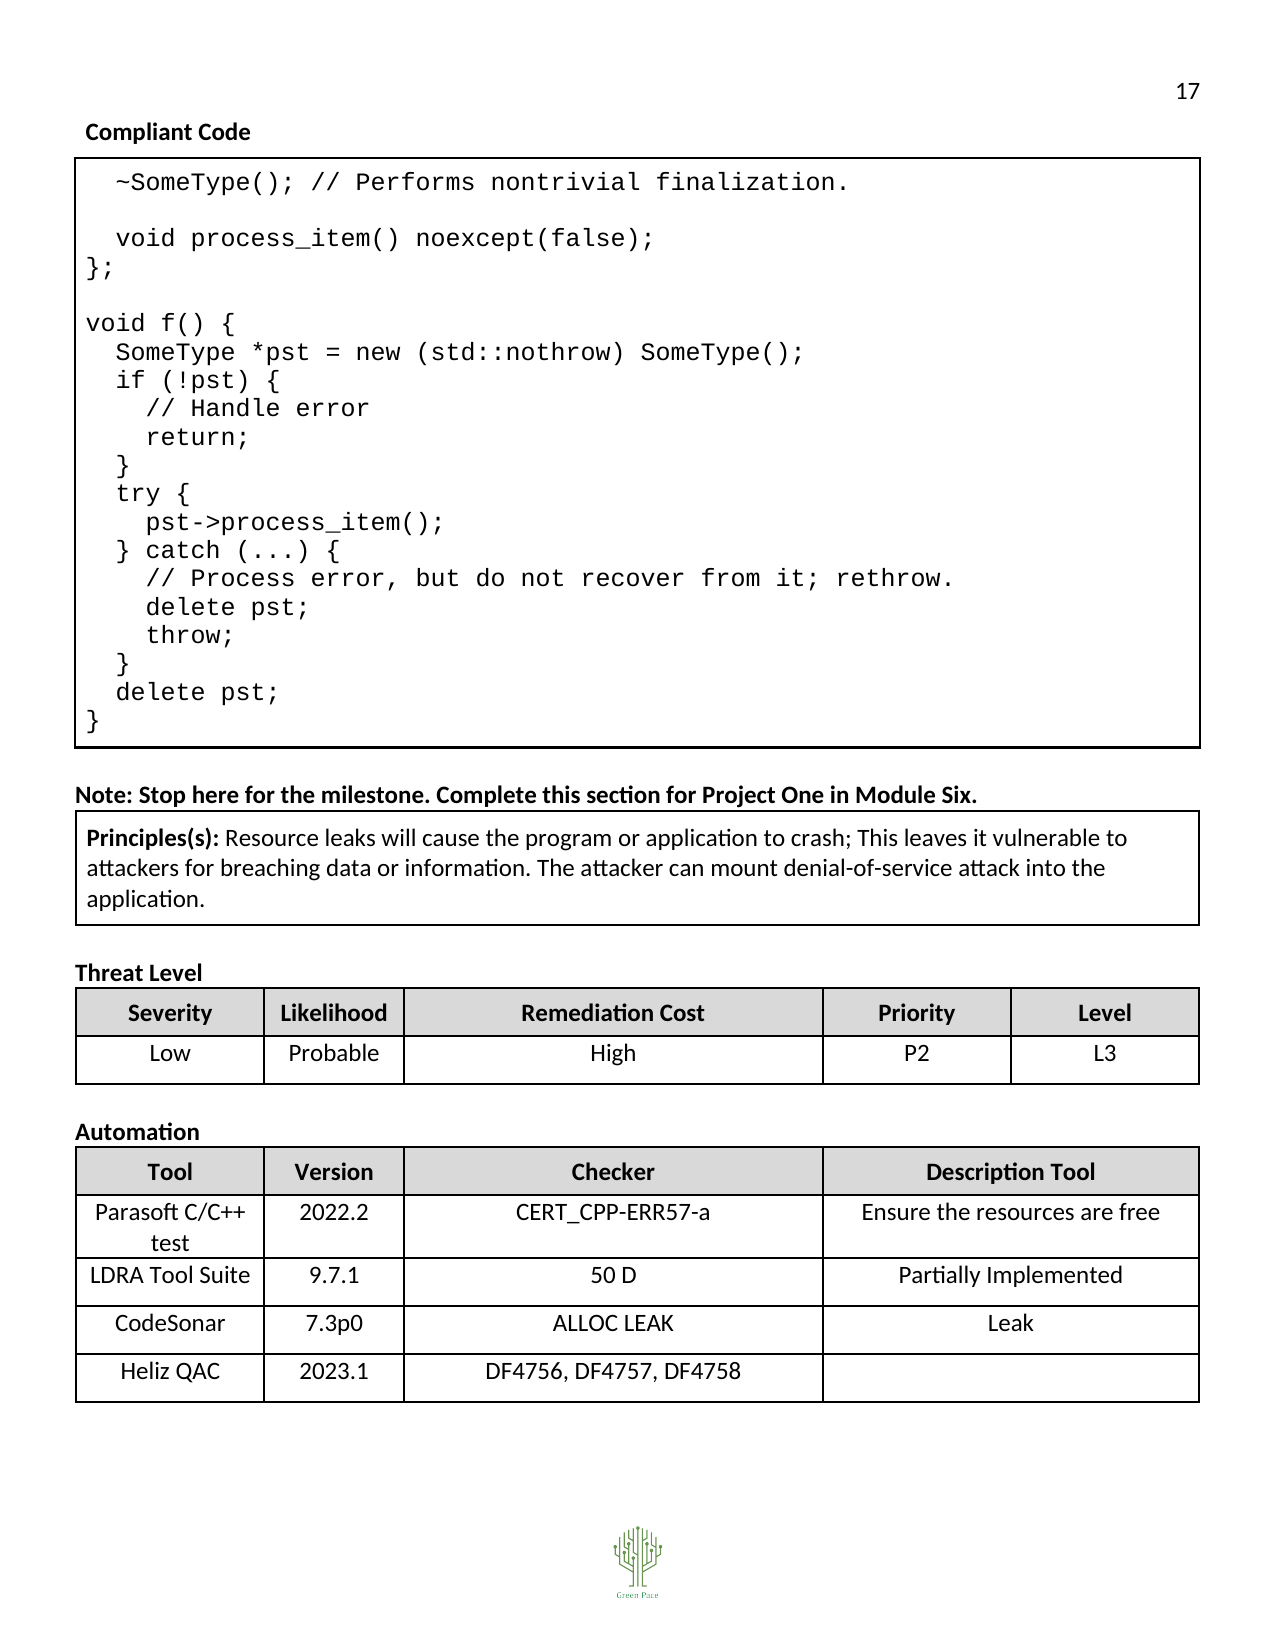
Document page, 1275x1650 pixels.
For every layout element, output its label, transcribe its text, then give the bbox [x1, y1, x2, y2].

text Note: Stop here for the milestone. Complete this section for Project One in Module Six. [75, 779, 1200, 809]
table_cell High [405, 1037, 822, 1083]
table_header Priority [824, 989, 1010, 1035]
table_cell Ensure the resources are free [824, 1196, 1198, 1257]
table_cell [76, 159, 1199, 746]
table_header Likelihood [265, 989, 403, 1035]
table_header Tool [77, 1148, 263, 1194]
table_cell Probable [265, 1037, 403, 1083]
table_cell 2023.1 [265, 1355, 403, 1401]
table_cell Parasoft C/C++ test [77, 1196, 263, 1257]
table_header Remediation Cost [405, 989, 822, 1035]
table_header Version [265, 1148, 403, 1194]
table_cell Leak [824, 1307, 1198, 1353]
table_header Principles(s): Resource leaks will cause the program or application to crash; This leaves it vulnerable to attackers for breaching data or information. The attacker can mount denial-of-service attack into the application. [77, 812, 1198, 924]
table_cell 2022.2 [265, 1196, 403, 1257]
table_cell DF4756, DF4757, DF4758 [405, 1355, 822, 1401]
table_header Checker [405, 1148, 822, 1194]
table_cell 7.3p0 [265, 1307, 403, 1353]
table_header Level [1012, 989, 1198, 1035]
table_cell Partially Implemented [824, 1259, 1198, 1305]
table_cell ALLOC LEAK [405, 1307, 822, 1353]
table_cell Heliz QAC [77, 1355, 263, 1401]
table_cell CERT_CPP-ERR57-a [405, 1196, 822, 1257]
text Threat Level [75, 957, 1200, 987]
table_cell 50 D [405, 1259, 822, 1305]
table_cell Low [77, 1037, 263, 1083]
table_cell 9.7.1 [265, 1259, 403, 1305]
table_cell [824, 1355, 1198, 1401]
table_header Description Tool [824, 1148, 1198, 1194]
table_cell L3 [1012, 1037, 1198, 1083]
text Automation [75, 1116, 1200, 1146]
table_cell P2 [824, 1037, 1010, 1083]
table_cell LDRA Tool Suite [77, 1259, 263, 1305]
table_header Severity [77, 989, 263, 1035]
picture [605, 1521, 670, 1606]
table_header Compliant Code [75, 106, 1200, 157]
table_cell CodeSonar [77, 1307, 263, 1353]
